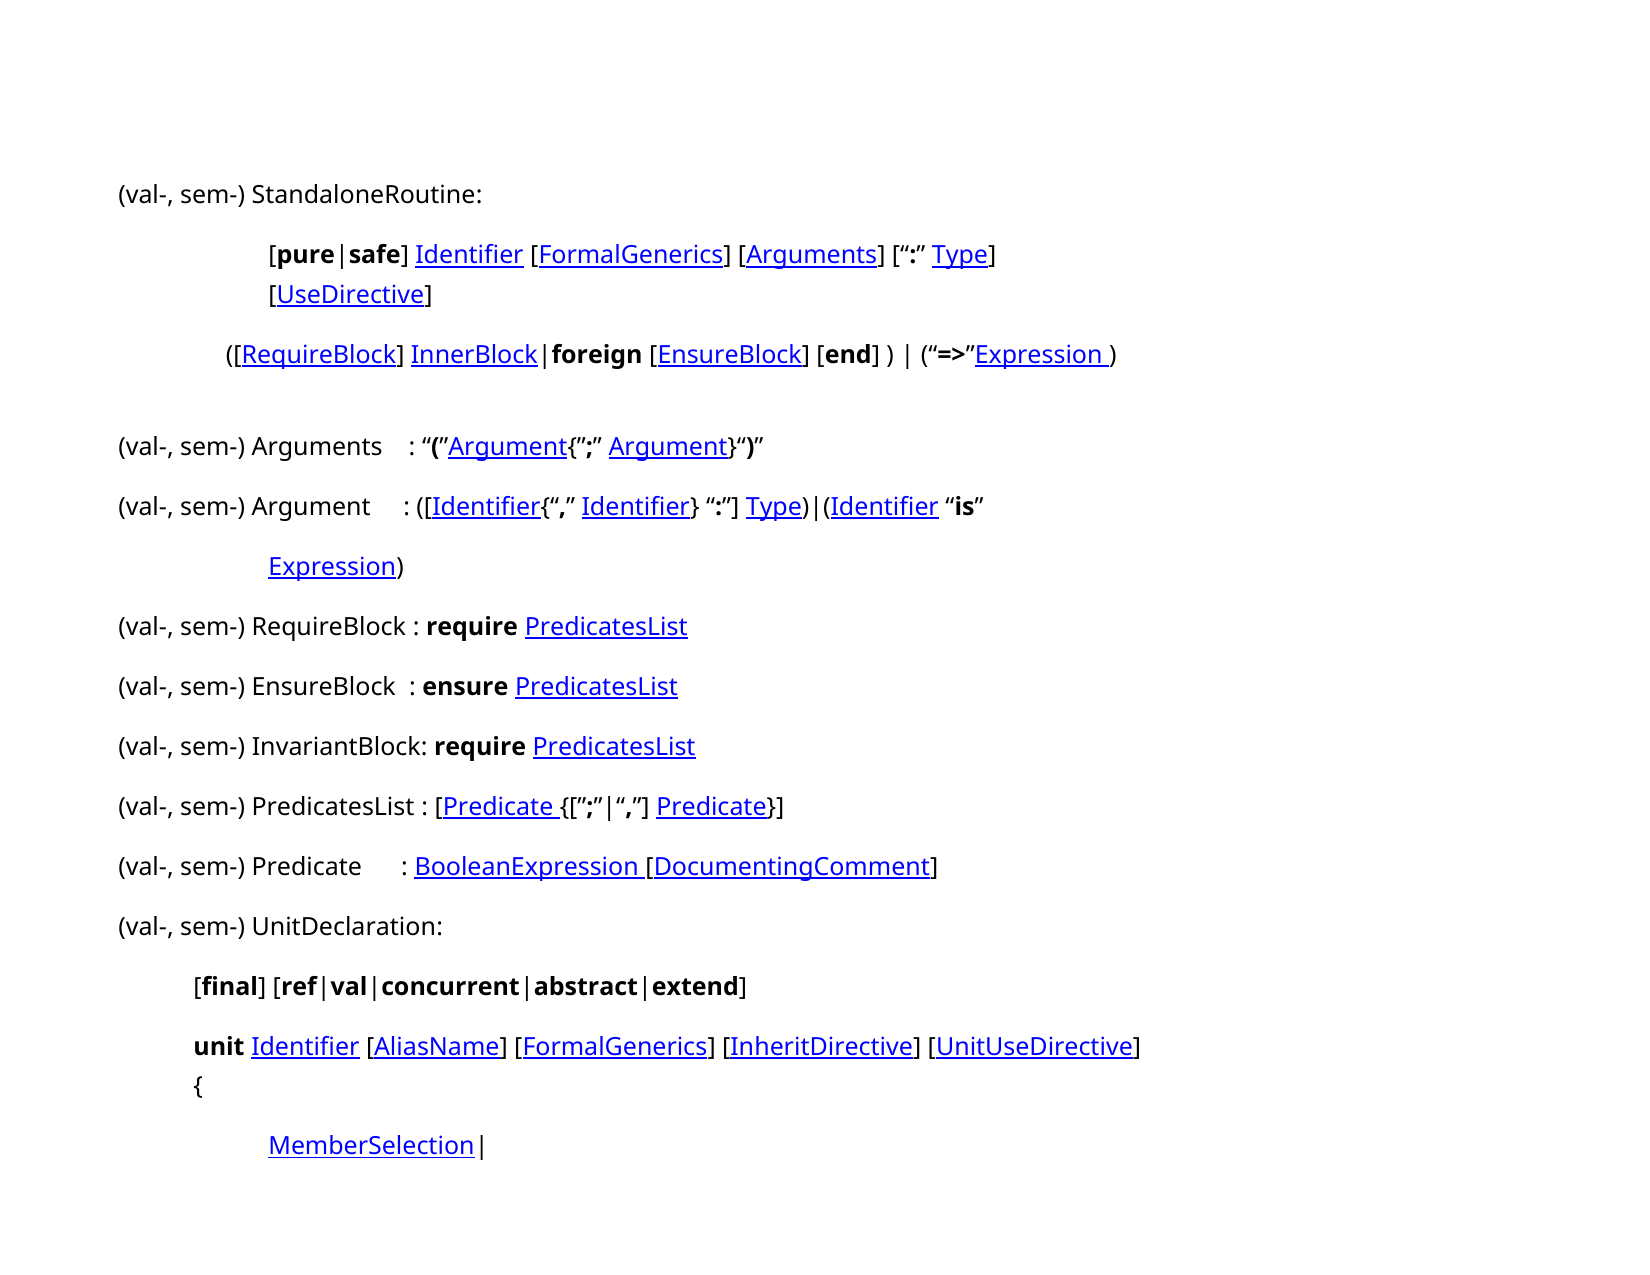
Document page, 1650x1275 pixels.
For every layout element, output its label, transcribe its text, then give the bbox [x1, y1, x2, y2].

text (val-, sem-) Predicate : BooleanExpression [DocumentingComment] [118, 848, 1532, 883]
text (val-, sem-) RequireBlock : require PredicatesList [118, 608, 1532, 643]
text (val-, sem-) UnitDeclaration: [118, 908, 1532, 943]
text [pure|safe] Identifier [FormalGenerics] [Arguments] [“:” Type] [UseDirective] [193, 237, 1532, 310]
text ([RequireBlock] InnerBlock|foreign [EnsureBlock] [end] ) | (“=>”Expression ) [118, 336, 1532, 403]
text [final] [ref|val|concurrent|abstract|extend] [118, 968, 1532, 1003]
text Expression) [118, 548, 1532, 583]
text (val-, sem-) Argument : ([Identifier{“,” Identifier} “:”] Type)|(Identifier “is” [118, 488, 1532, 523]
text (val-, sem-) EnsureBlock : ensure PredicatesList [118, 668, 1532, 703]
text MemberSelection| [193, 1128, 1532, 1162]
text (val-, sem-) StandaloneRoutine: [118, 177, 1532, 211]
text (val-, sem-) InvariantBlock: require PredicatesList [118, 728, 1532, 763]
text (val-, sem-) Arguments : “(”Argument{”;” Argument}“)” [118, 428, 1532, 463]
text unit Identifier [AliasName] [FormalGenerics] [InheritDirective] [UnitUseDirective] { [193, 1028, 1532, 1102]
text (val-, sem-) PredicatesList : [Predicate {[”;”|“,”] Predicate}] [118, 788, 1532, 823]
